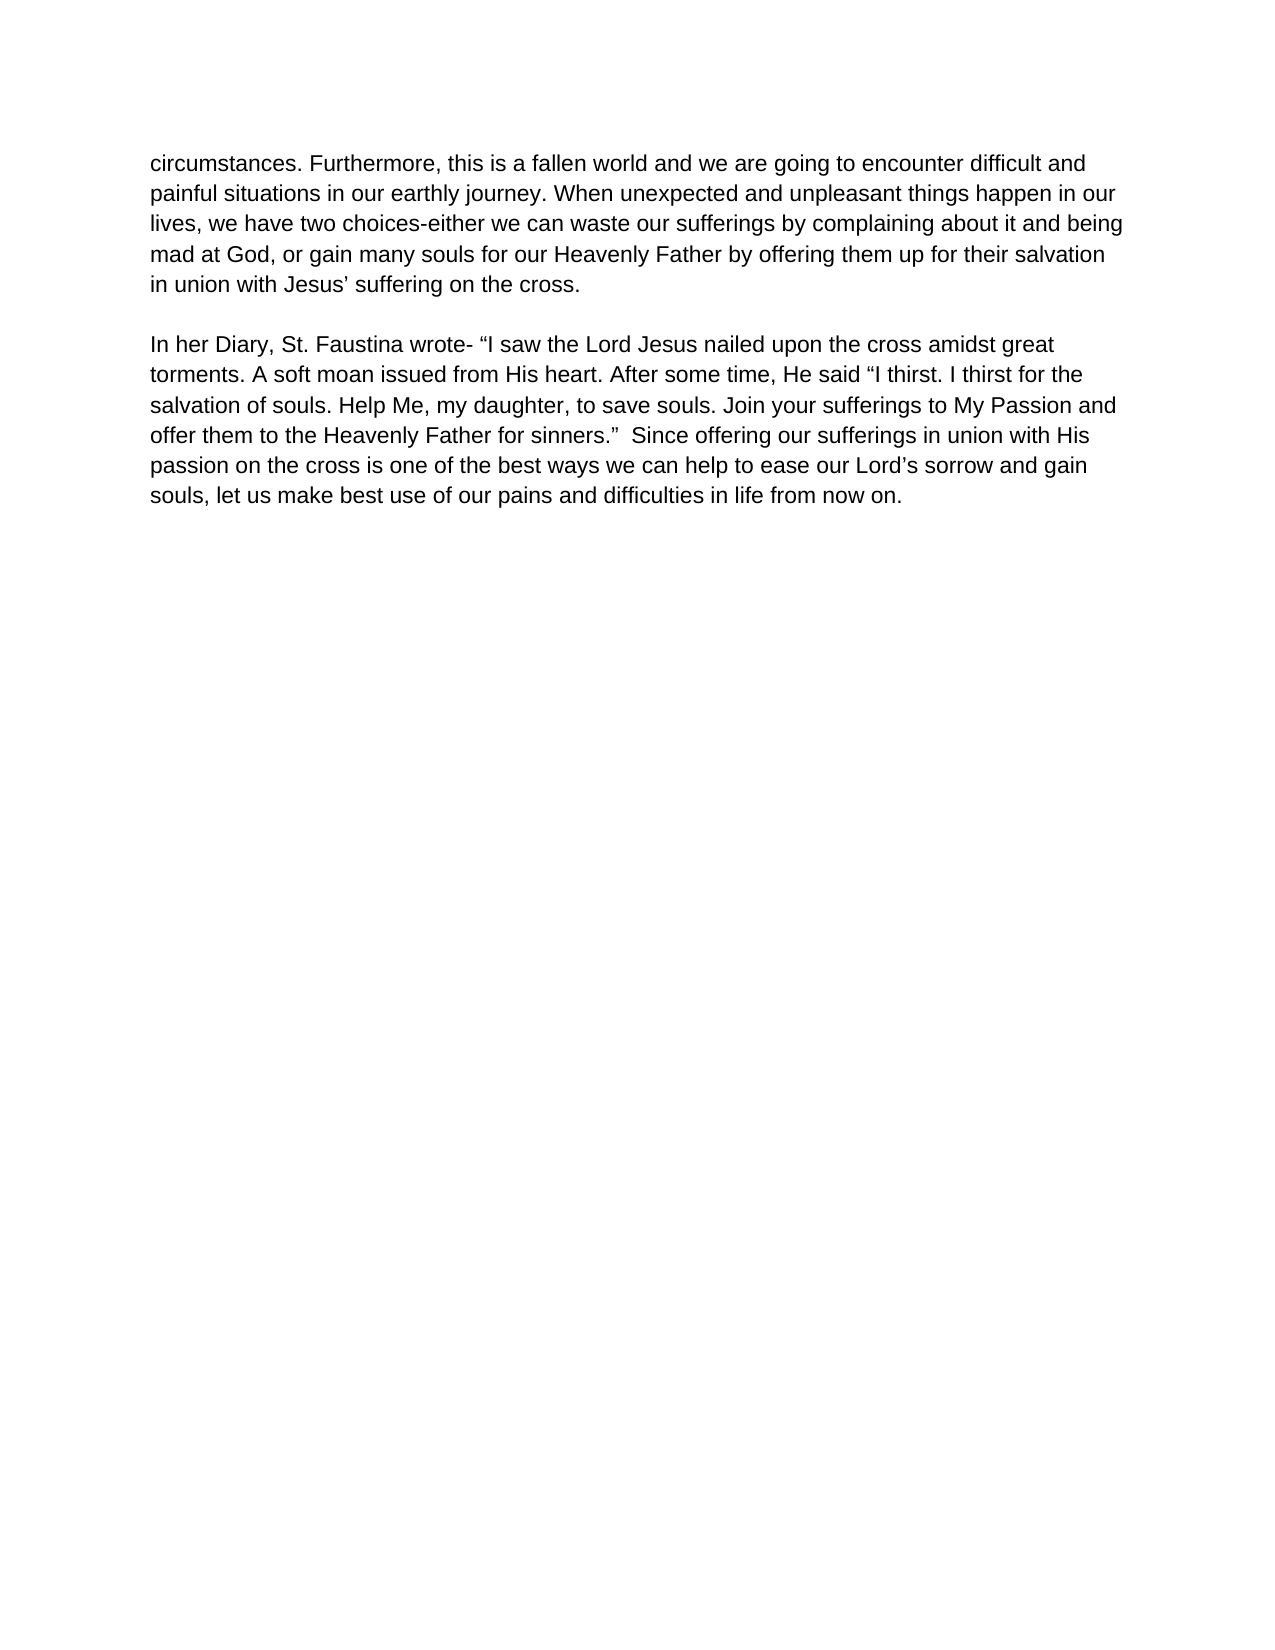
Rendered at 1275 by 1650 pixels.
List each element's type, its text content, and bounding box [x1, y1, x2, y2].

text In her Diary, St. Faustina wrote- “I saw the Lord Jesus nailed upon the cross amidst great torments. A soft moan issued from His heart. After some time, He said “I thirst. I thirst for the salvation of souls. Help Me, my daughter, to save souls. Join your sufferings to My Passion and offer them to the Heavenly Father for sinners.” Since offering our sufferings in union with His passion on the cross is one of the best ways we can help to ease our Lord’s sorrow and gain souls, let us make best use of our pains and difficulties in life from now on. [150, 331, 1125, 509]
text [150, 150, 1125, 297]
